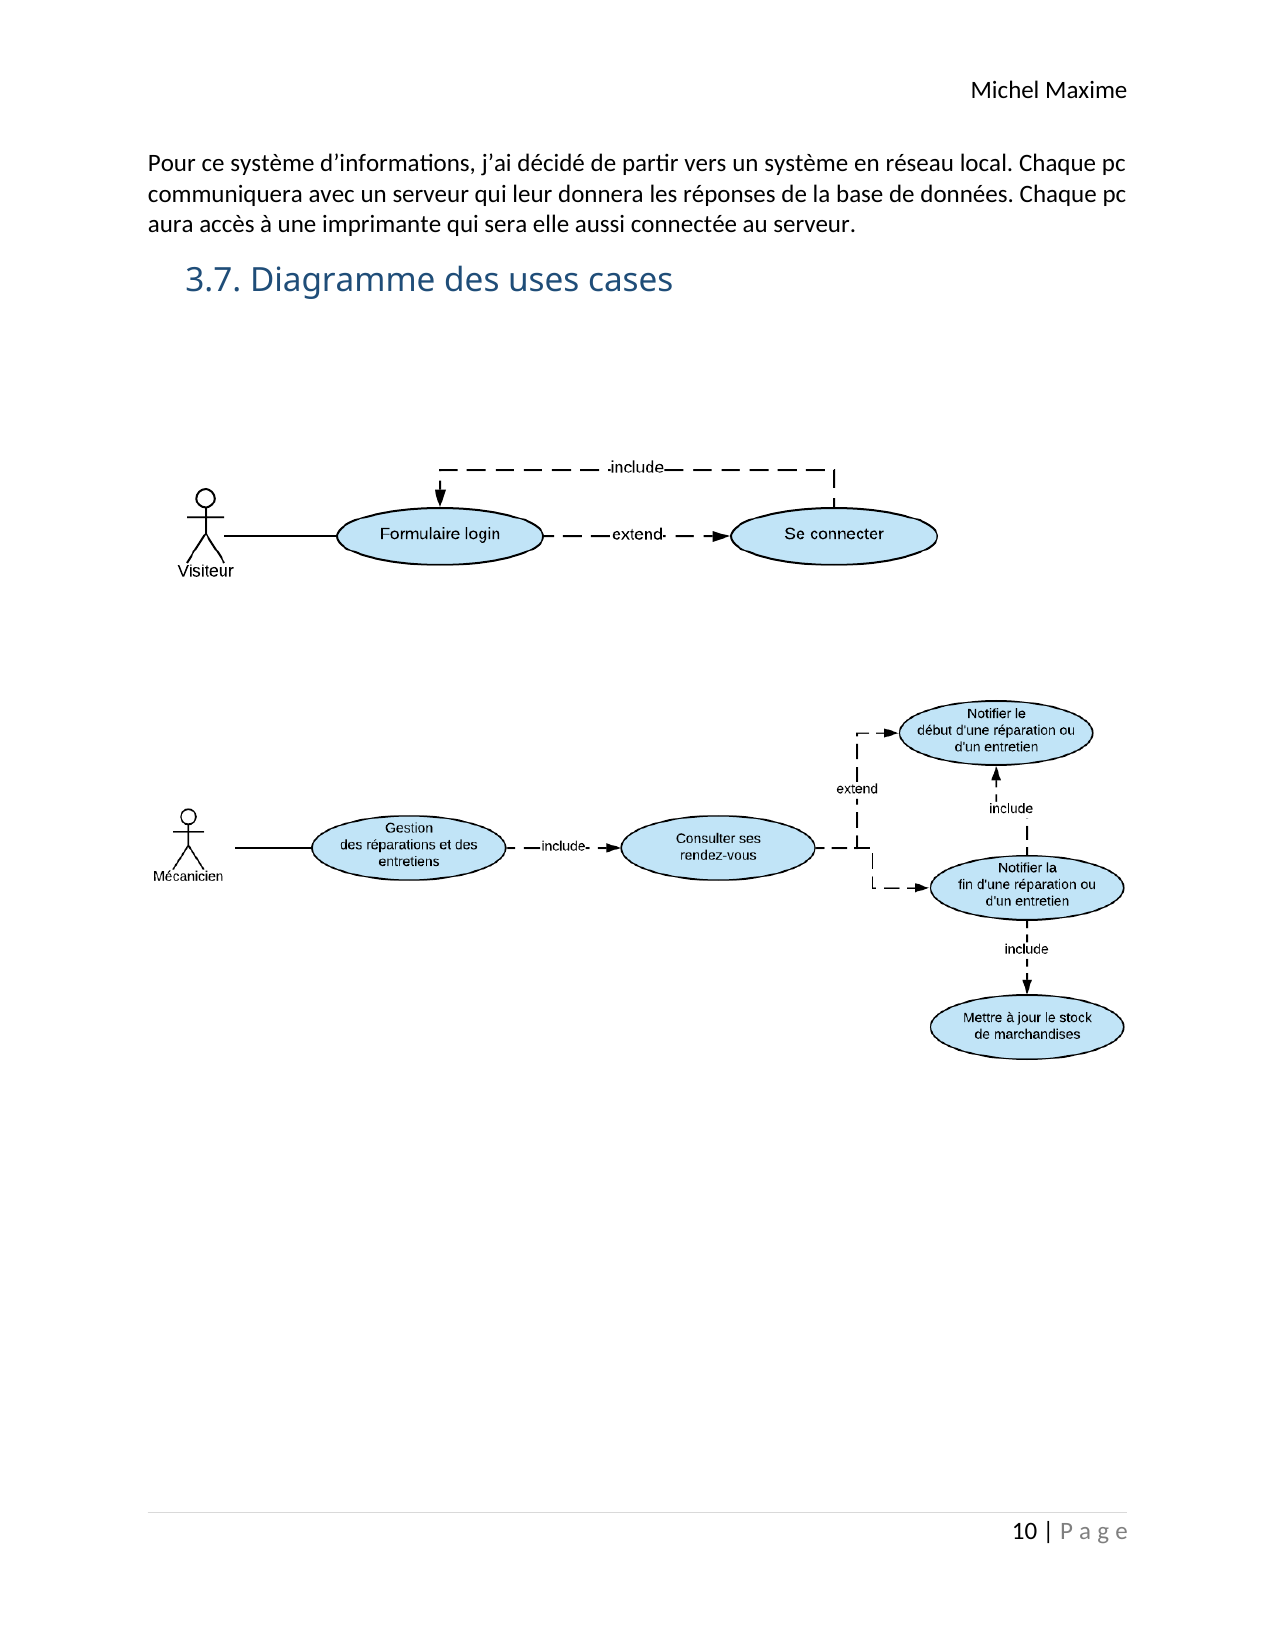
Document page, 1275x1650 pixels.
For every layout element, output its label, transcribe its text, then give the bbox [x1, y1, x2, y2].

subtitle Diagramme des uses cases [185, 256, 1127, 301]
picture [147, 408, 967, 629]
text Pour ce système d’informations, j’ai décidé de partir vers un système en réseau local. Chaque pc communiquera avec un serveur qui leur donnera les réponses de la base de données. Chaque pc aura accès à une imprimante qui sera elle aussi connectée au serveur. [148, 148, 1127, 239]
picture [147, 692, 1128, 1065]
